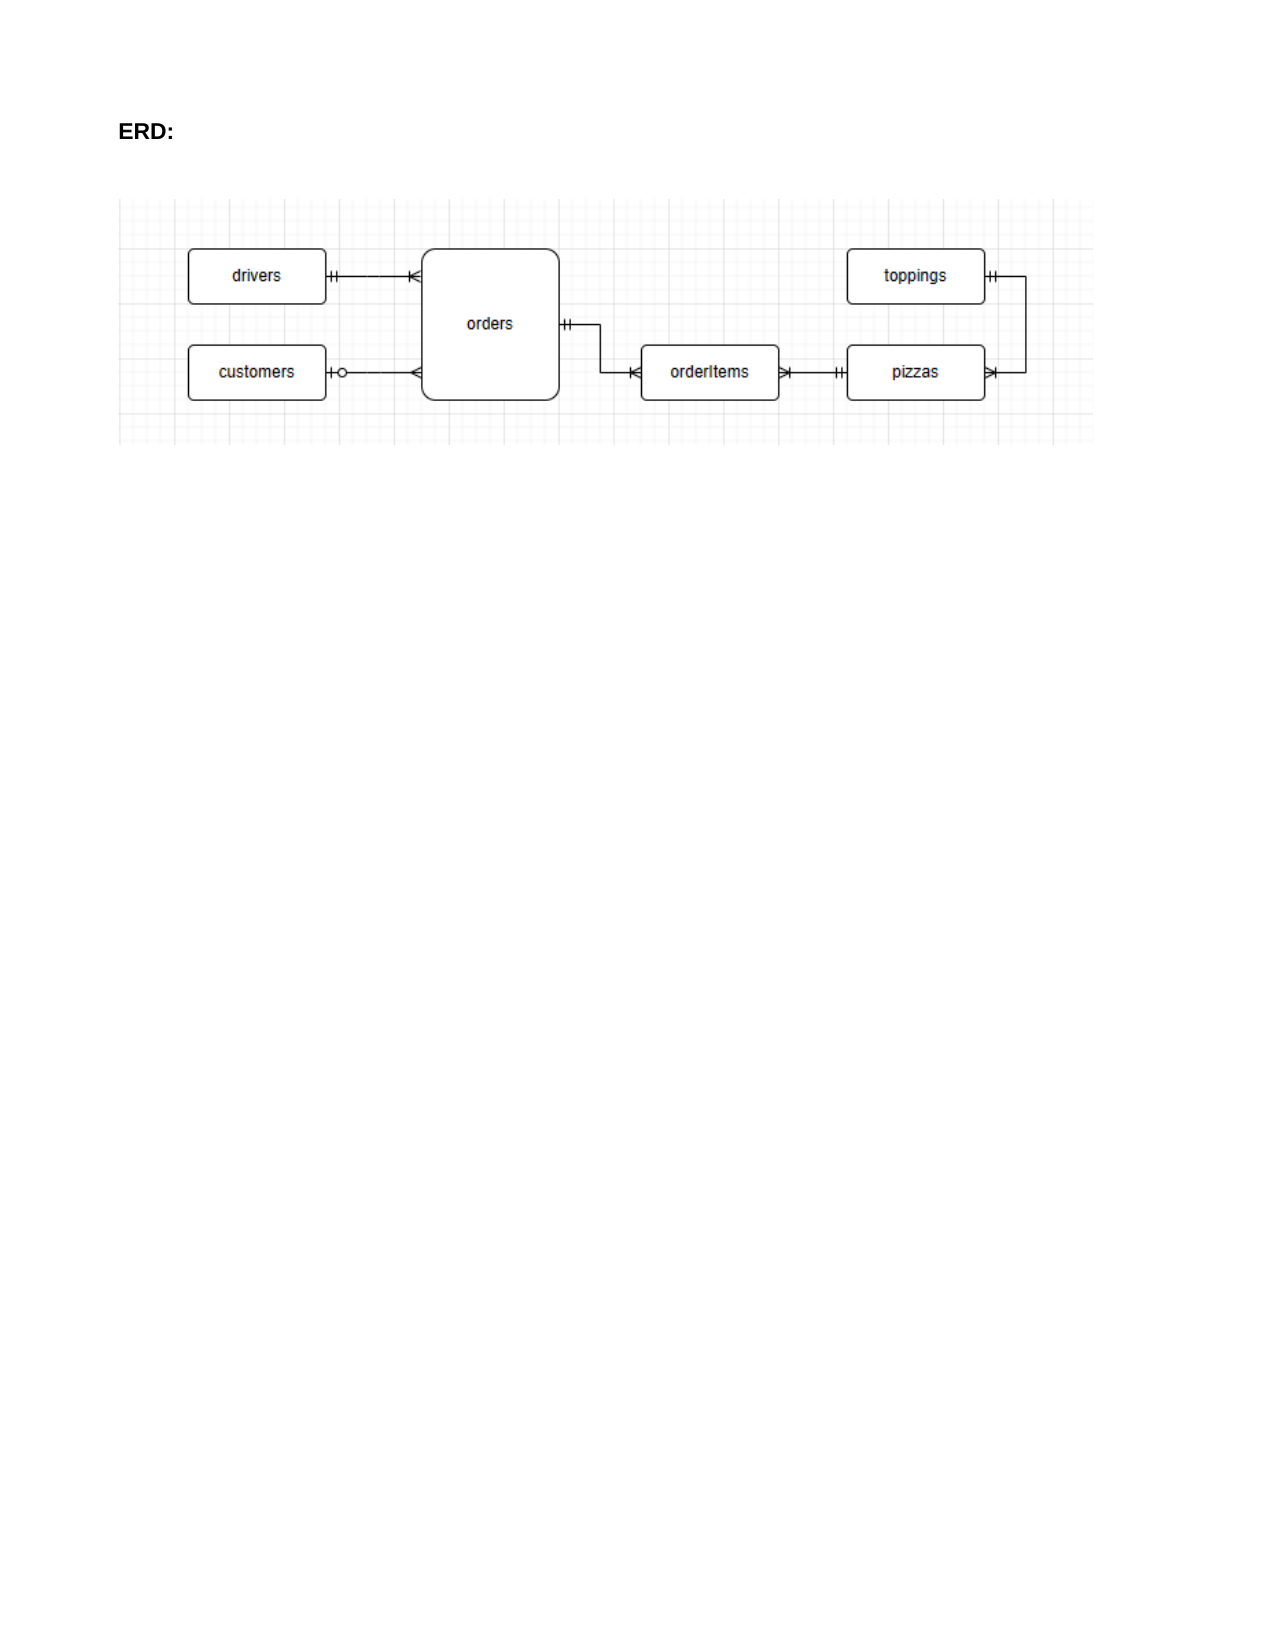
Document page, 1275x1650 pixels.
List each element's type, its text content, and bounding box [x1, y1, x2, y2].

text ERD: [118, 118, 1157, 144]
picture [118, 199, 1094, 445]
